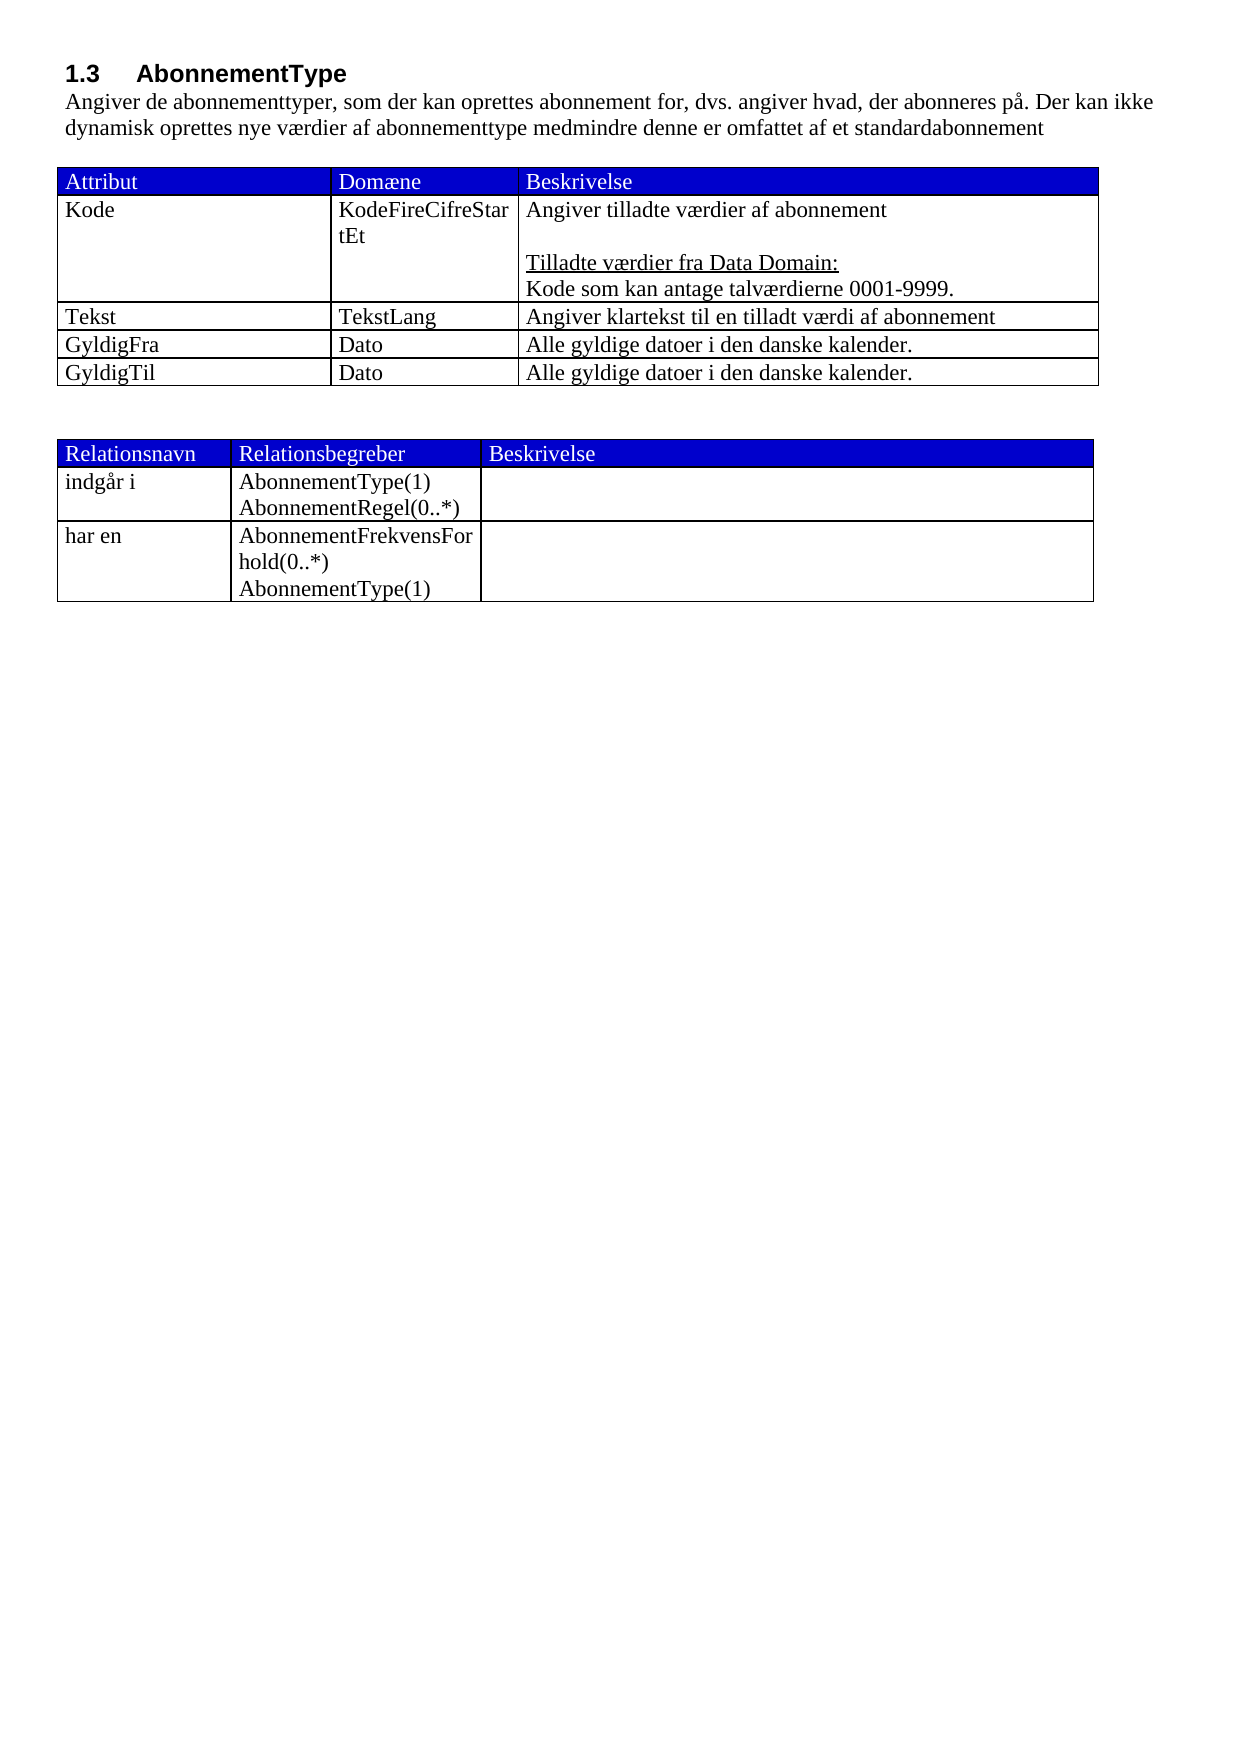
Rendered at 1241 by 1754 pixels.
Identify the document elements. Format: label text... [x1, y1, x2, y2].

table_header Relationsnavn [58, 440, 230, 466]
text Angiver de abonnementtyper, som der kan oprettes abonnement for, dvs. angiver hvad, der abonneres på. Der kan ikke dynamisk oprettes nye værdier af abonnementtype medmindre denne er omfattet af et standardabonnement [65, 88, 1181, 141]
table_cell Alle gyldige datoer i den danske kalender. [519, 331, 1098, 357]
table_cell TekstLang [332, 303, 518, 329]
table_cell KodeFireCifreStartEt [332, 196, 518, 301]
table_cell Angiver tilladte værdier af abonnement Tilladte værdier fra Data Domain: Kode som kan antage talværdierne 0001-9999. [519, 196, 1098, 301]
table_cell Dato [332, 359, 518, 385]
table_header Attribut [58, 168, 330, 194]
table_cell GyldigTil [58, 359, 330, 385]
table_header Beskrivelse [519, 168, 1098, 194]
subtitle AbonnementType [65, 59, 1181, 88]
table_cell GyldigFra [58, 331, 330, 357]
table_cell Angiver klartekst til en tilladt værdi af abonnement [519, 303, 1098, 329]
table_cell [482, 522, 1093, 601]
table_header Beskrivelse [482, 440, 1093, 466]
table_header Relationsbegreber [232, 440, 480, 466]
table_header Domæne [332, 168, 518, 194]
table_cell [482, 468, 1093, 520]
table_cell Kode [58, 196, 330, 301]
table_cell indgår i [58, 468, 230, 520]
table_cell Alle gyldige datoer i den danske kalender. [519, 359, 1098, 385]
table_cell AbonnementType(1) AbonnementRegel(0..*) [232, 468, 480, 520]
table_cell Tekst [58, 303, 330, 329]
table_cell Dato [332, 331, 518, 357]
table_cell har en [58, 522, 230, 601]
table_cell AbonnementFrekvensForhold(0..*) AbonnementType(1) [232, 522, 480, 601]
